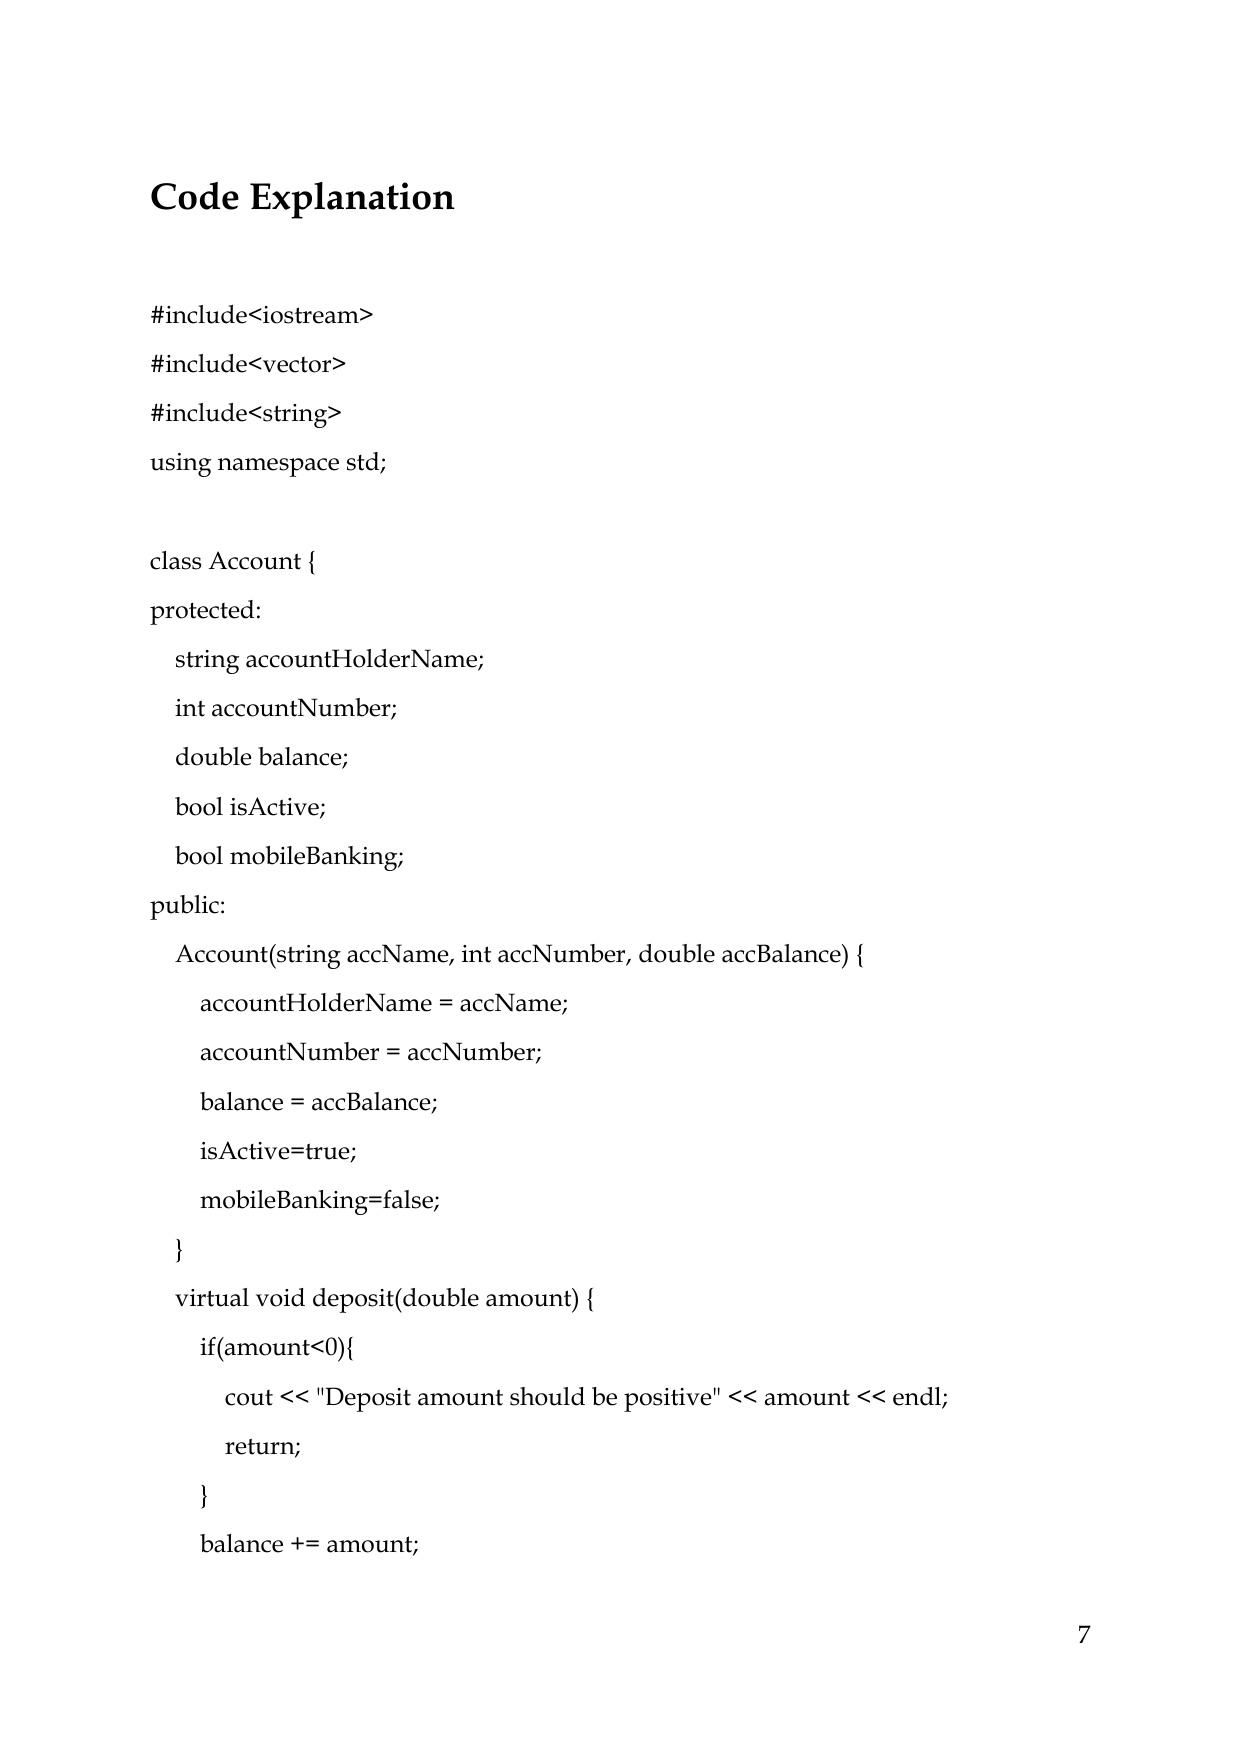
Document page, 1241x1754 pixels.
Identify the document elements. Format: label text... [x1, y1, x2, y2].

text isActive=true; [150, 1136, 1090, 1166]
text return; [150, 1431, 1090, 1461]
text class Account { [150, 546, 1090, 576]
text using namespace std; [150, 448, 1090, 478]
text accountHolderName = accName; [150, 988, 1090, 1018]
text #include<string> [150, 398, 1090, 428]
text mobileBanking=false; [150, 1185, 1090, 1215]
text #include<iostream> [150, 300, 1090, 330]
text bool mobileBanking; [150, 841, 1090, 871]
text } [150, 1234, 1090, 1264]
text bool isActive; [150, 792, 1090, 822]
text balance = accBalance; [150, 1087, 1090, 1117]
text #include<vector> [150, 349, 1090, 379]
text cout << "Deposit amount should be positive" << amount << endl; [150, 1382, 1090, 1412]
text double balance; [150, 743, 1090, 773]
text public: [150, 890, 1090, 920]
text int accountNumber; [150, 693, 1090, 723]
text virtual void deposit(double amount) { [150, 1283, 1090, 1313]
text if(amount<0){ [150, 1333, 1090, 1363]
text Account(string accName, int accNumber, double accBalance) { [150, 939, 1090, 969]
text balance += amount; [150, 1529, 1090, 1559]
text accountNumber = accNumber; [150, 1038, 1090, 1068]
text } [150, 1480, 1090, 1510]
text string accountHolderName; [150, 644, 1090, 674]
text protected: [150, 595, 1090, 625]
subtitle Code Explanation [150, 175, 1090, 220]
